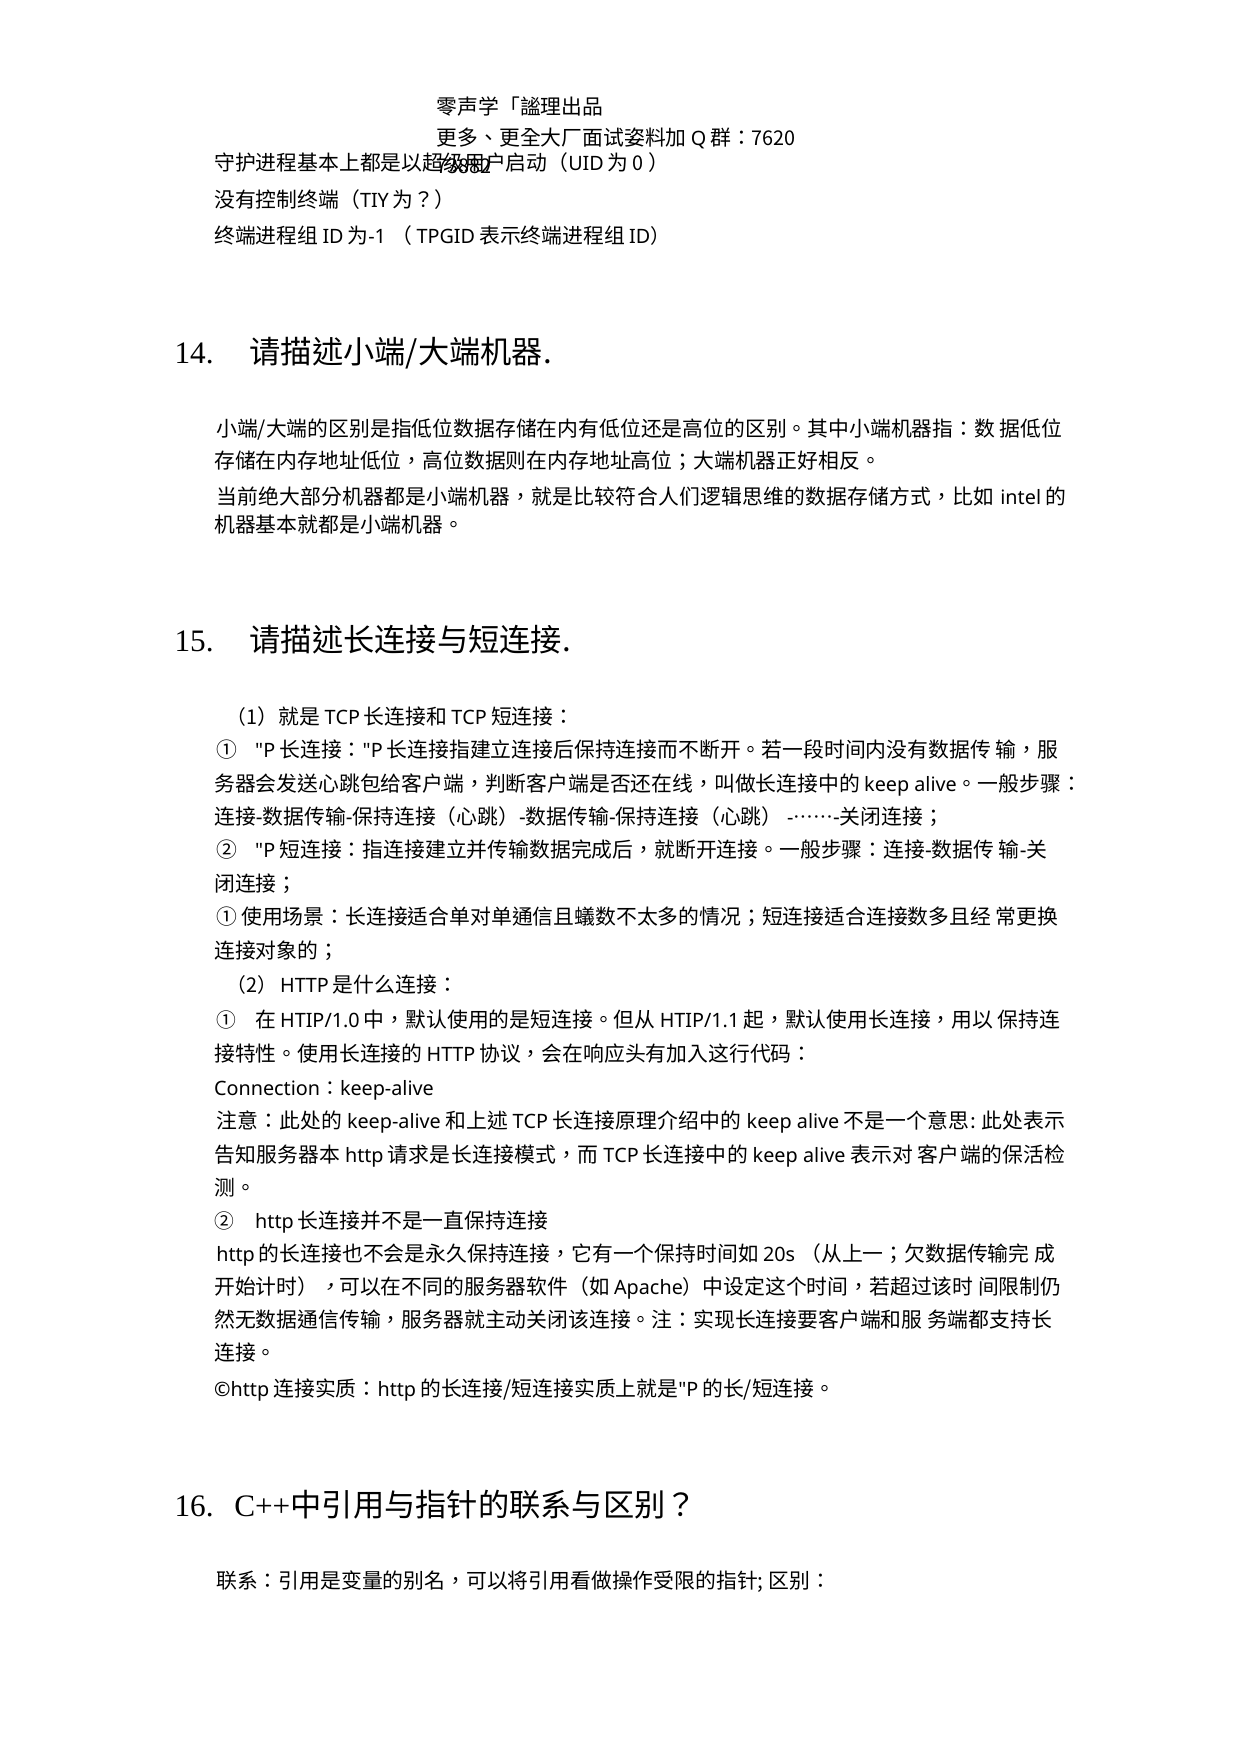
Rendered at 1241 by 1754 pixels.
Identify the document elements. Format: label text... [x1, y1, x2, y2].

text 没有控制终端（TIY为？） [174, 183, 1066, 213]
list 在HTIP/1.0中，默认使用的是短连接。但从HTIP/1.1起，默认使用长连接，用以 保持连接特性。使用长连接的HTTP协议，会在响应头有加入这行代码： [214, 999, 1066, 1068]
text ©http连接实质：http的长连接/短连接实质上就是"P的长/短连接。 [174, 1373, 1066, 1403]
text 注意：此处的keep-alive和上述TCP长连接原理介绍中的keep alive不是一个意思: 此处表示告知服务器本http请求是长连接模式，而TCP长连接中的keep alive表示对 客户端的保活检测。 [214, 1102, 1066, 1202]
text http的长连接也不会是永久保持连接，它有一个保持时间如20s （从上一；欠数据传输完 成开始计时），可以在不同的服务器软件（如Apache）中设定这个时间，若超过该时 间限制仍然无数据通信传输，服务器就主动关闭该连接。注：实现长连接要客户端和服 务端都支持长连接。 [214, 1235, 1066, 1366]
list http长连接并不是一直保持连接 [174, 1202, 1066, 1235]
subtitle 请描述小端/大端机器. [174, 327, 1066, 372]
text （2） HTTP是什么连接： [174, 965, 1066, 999]
subtitle 请描述长连接与短连接. [174, 615, 1066, 660]
text 守护进程基本上都是以超级用户启动（UID为0 ） [174, 144, 1066, 177]
text 当前绝大部分机器都是小端机器，就是比较符合人们逻辑思维的数据存储方式，比如 intel的机器基本就都是小端机器。 [214, 482, 1066, 538]
text 终端进程组ID为-1 （ TPGID表示终端进程组ID） [174, 220, 1066, 250]
text 小端/大端的区别是指低位数据存储在内有低位还是高位的区别。其中小端机器指：数 据低位存储在内存地址低位，高位数据则在内存地址高位；大端机器正好相反。 [214, 410, 1066, 475]
subtitle C++中引用与指针的联系与区别？ [174, 1480, 1066, 1525]
text （1） 就是TCP长连接和TCP短连接： [174, 698, 1066, 731]
list "P长连接："P长连接指建立连接后保持连接而不断开。若一段时间内没有数据传 输，服务器会发送心跳包给客户端，判断客户端是否还在线，叫做长连接中的keep alive。一般步骤：连接-数据传输-保持连接（心跳）-数据传输-保持连接（心跳） -……-关闭连接； [214, 731, 1066, 831]
list "P短连接：指连接建立并传输数据完成后，就断开连接。一般步骤：连接-数据传 输-关闭连接； [214, 831, 1066, 898]
text 联系：引用是变量的别名，可以将引用看做操作受限的指针; 区别： [214, 1563, 1066, 1596]
text ①使用场景：长连接适合单对单通信且蟻数不太多的情况；短连接适合连接数多且经 常更换连接对象的； [214, 898, 1066, 965]
text Connection：keep-alive [174, 1068, 1066, 1102]
